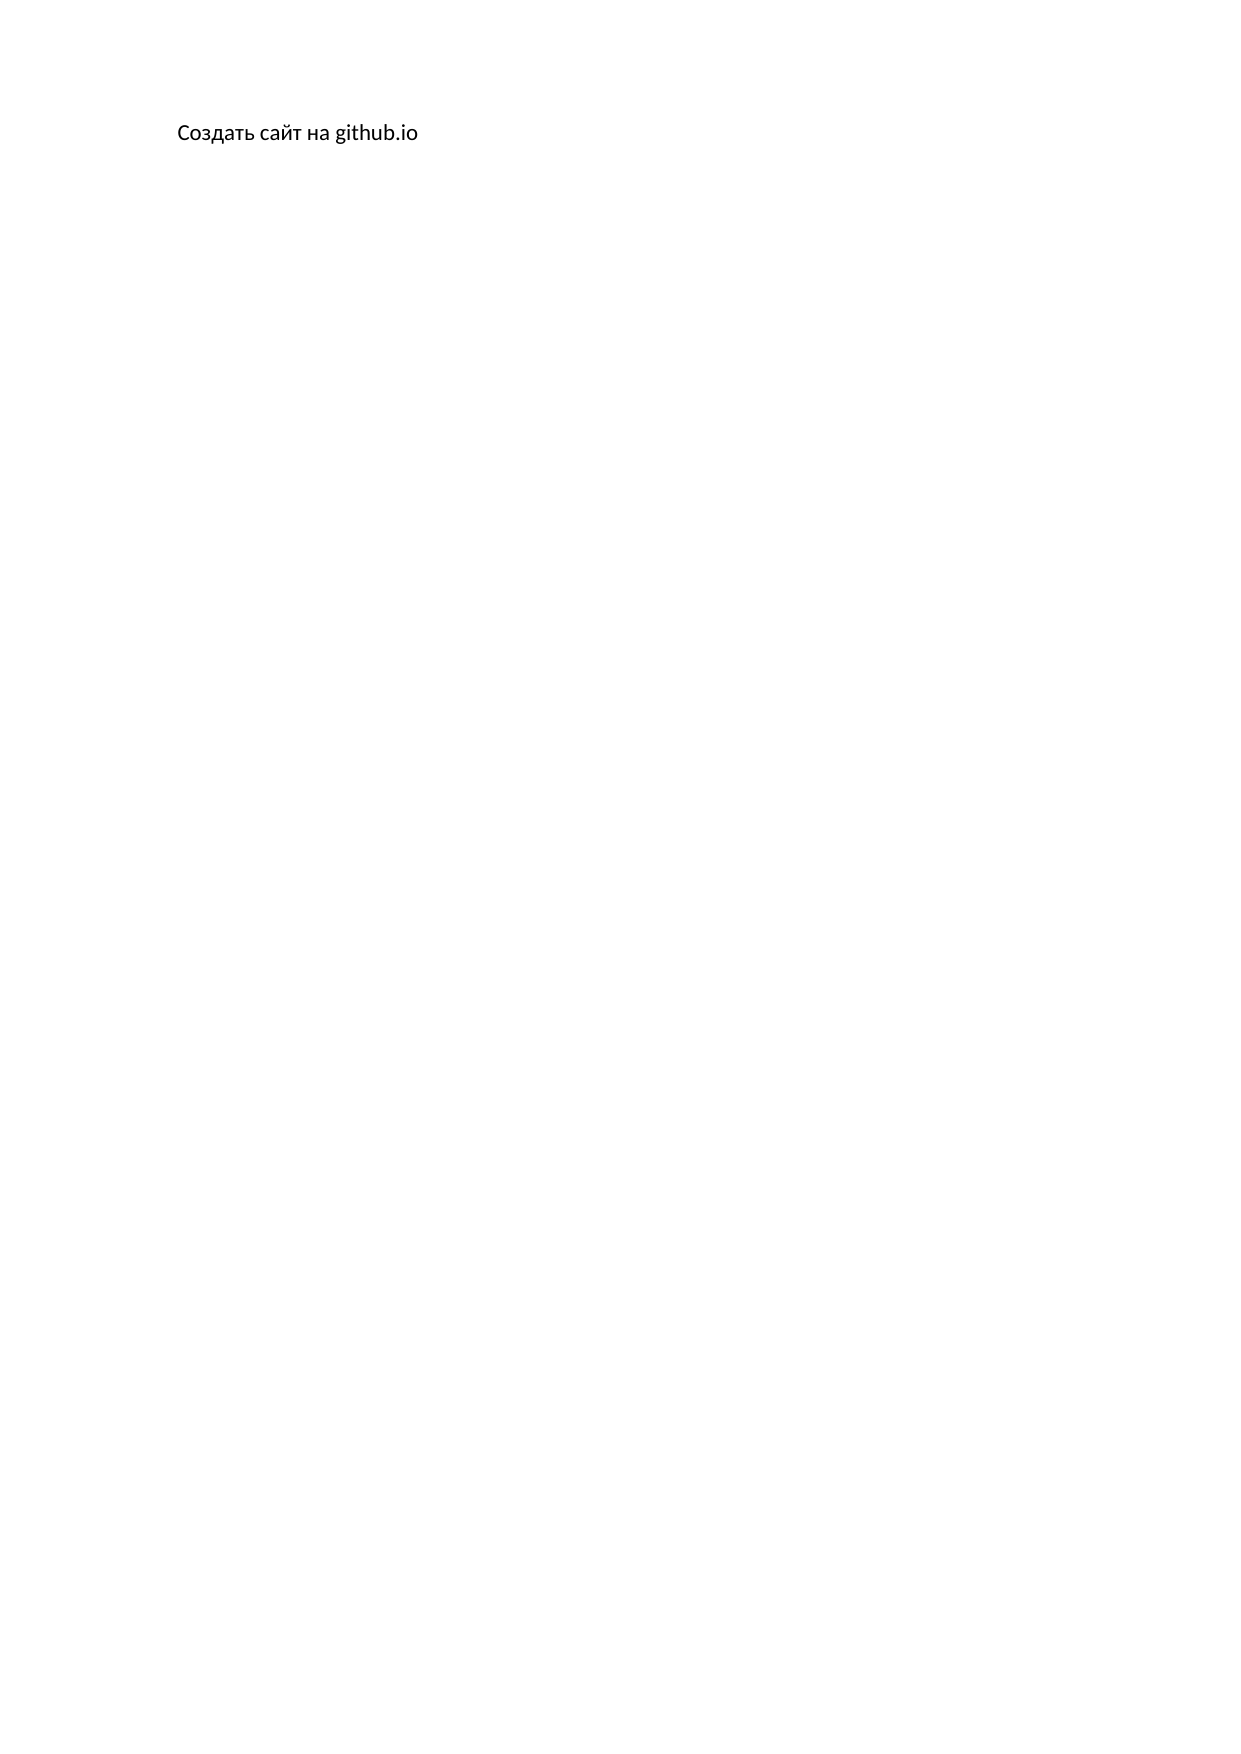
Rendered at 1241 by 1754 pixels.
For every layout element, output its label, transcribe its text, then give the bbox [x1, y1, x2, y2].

text Создать сайт на github.io [177, 118, 1152, 146]
